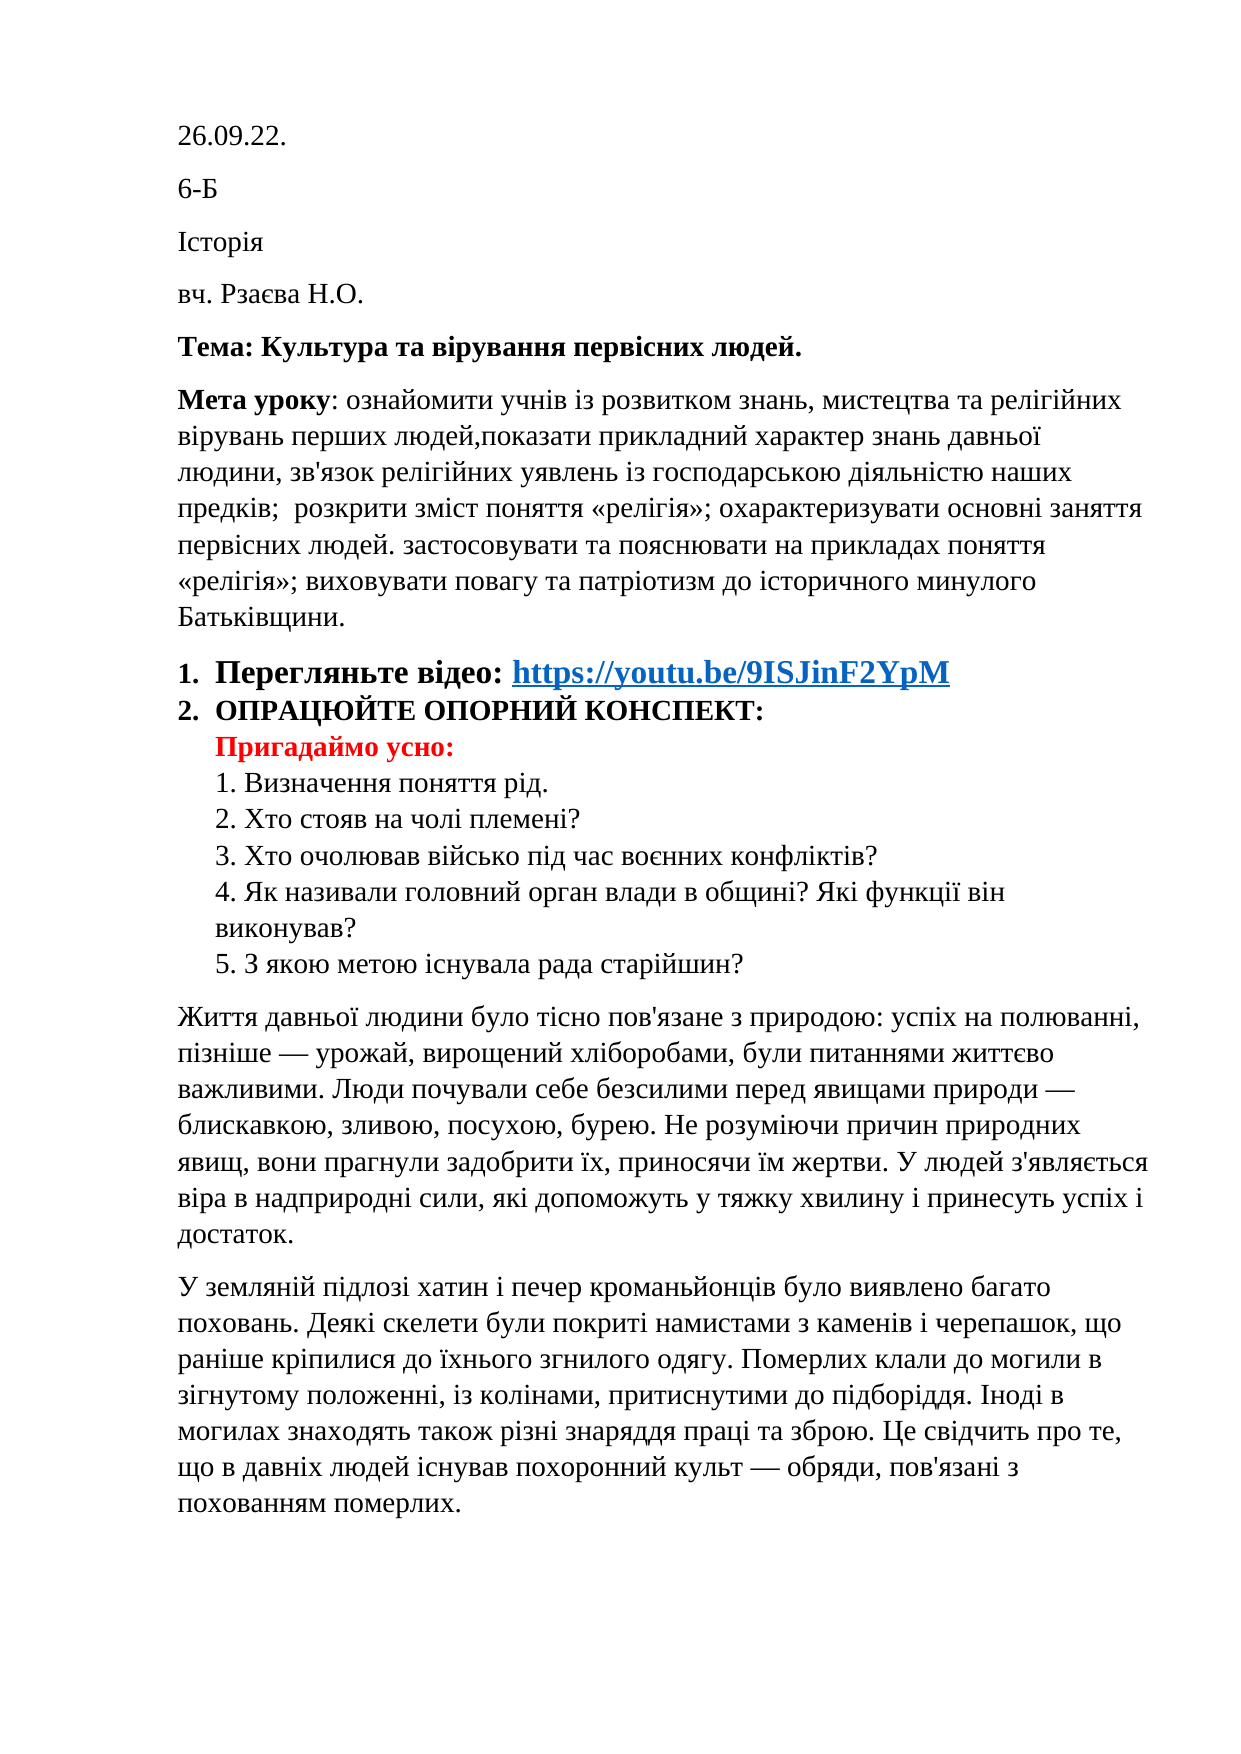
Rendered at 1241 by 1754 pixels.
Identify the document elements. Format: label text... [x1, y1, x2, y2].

list 2. Хто стояв на чолі племені? [215, 802, 1152, 835]
list ОПРАЦЮЙТЕ ОПОРНИЙ КОНСПЕКТ: [177, 693, 1152, 727]
text Історія [177, 224, 1152, 257]
text 26.09.22. [177, 118, 1152, 152]
text 6-Б [177, 171, 1152, 204]
text вч. Рзаєва Н.О. [177, 277, 1152, 310]
list 5. З якою метою існувала рада старійшин? [215, 946, 1152, 980]
list Перегляньте відео: https://youtu.be/9ISJinF2YpM [177, 652, 1152, 690]
list 3. Хто очолював військо під час воєнних конфліктів? [215, 838, 1152, 871]
list 1. Визначення поняття рід. [215, 766, 1152, 799]
text Мета уроку: ознайомити учнів із розвитком знань, мистецтва та релігійних вірувань перших людей,показати прикладний характер знань давньої людини, зв'язок релігійних уявлень із господарською діяльністю наших предків; розкрити зміст поняття «релігія»; охарактеризувати основні заняття первісних людей. застосовувати та пояснювати на прикладах поняття «релігія»; виховувати повагу та патріотизм до історичного минулого Батьківщини. [177, 382, 1152, 633]
list 4. Як називали головний орган влади в общині? Які функції він виконував? [215, 874, 1152, 944]
text Тема: Культура та вірування первісних людей. [177, 329, 1152, 363]
text У земляній підлозі хатин і печер кроманьйонців було виявлено багато поховань. Деякі скелети були покриті намистами з каменів і черепашок, що раніше кріпилися до їхнього згнилого одягу. Померлих клали до могили в зігнутому положенні, із колінами, притиснутими до підборіддя. Іноді в могилах знаходять також різні знаряддя праці та зброю. Це свідчить про те, що в давніх людей існував похоронний культ — обряди, пов'язані з похованням померлих. [177, 1269, 1152, 1519]
list Пригадаймо усно: [215, 729, 1152, 763]
text Життя давньої людини було тісно пов'язане з природою: успіх на полюванні, пізніше — урожай, вирощений хліборобами, були питаннями життєво важливими. Люди почували себе безсилими перед явищами природи — блискавкою, зливою, посухою, бурею. Не розуміючи причин природних явищ, вони прагнули задобрити їх, приносячи їм жертви. У людей з'являється віра в надприродні сили, які допоможуть у тяжку хвилину і принесуть успіх і достаток. [177, 999, 1152, 1249]
